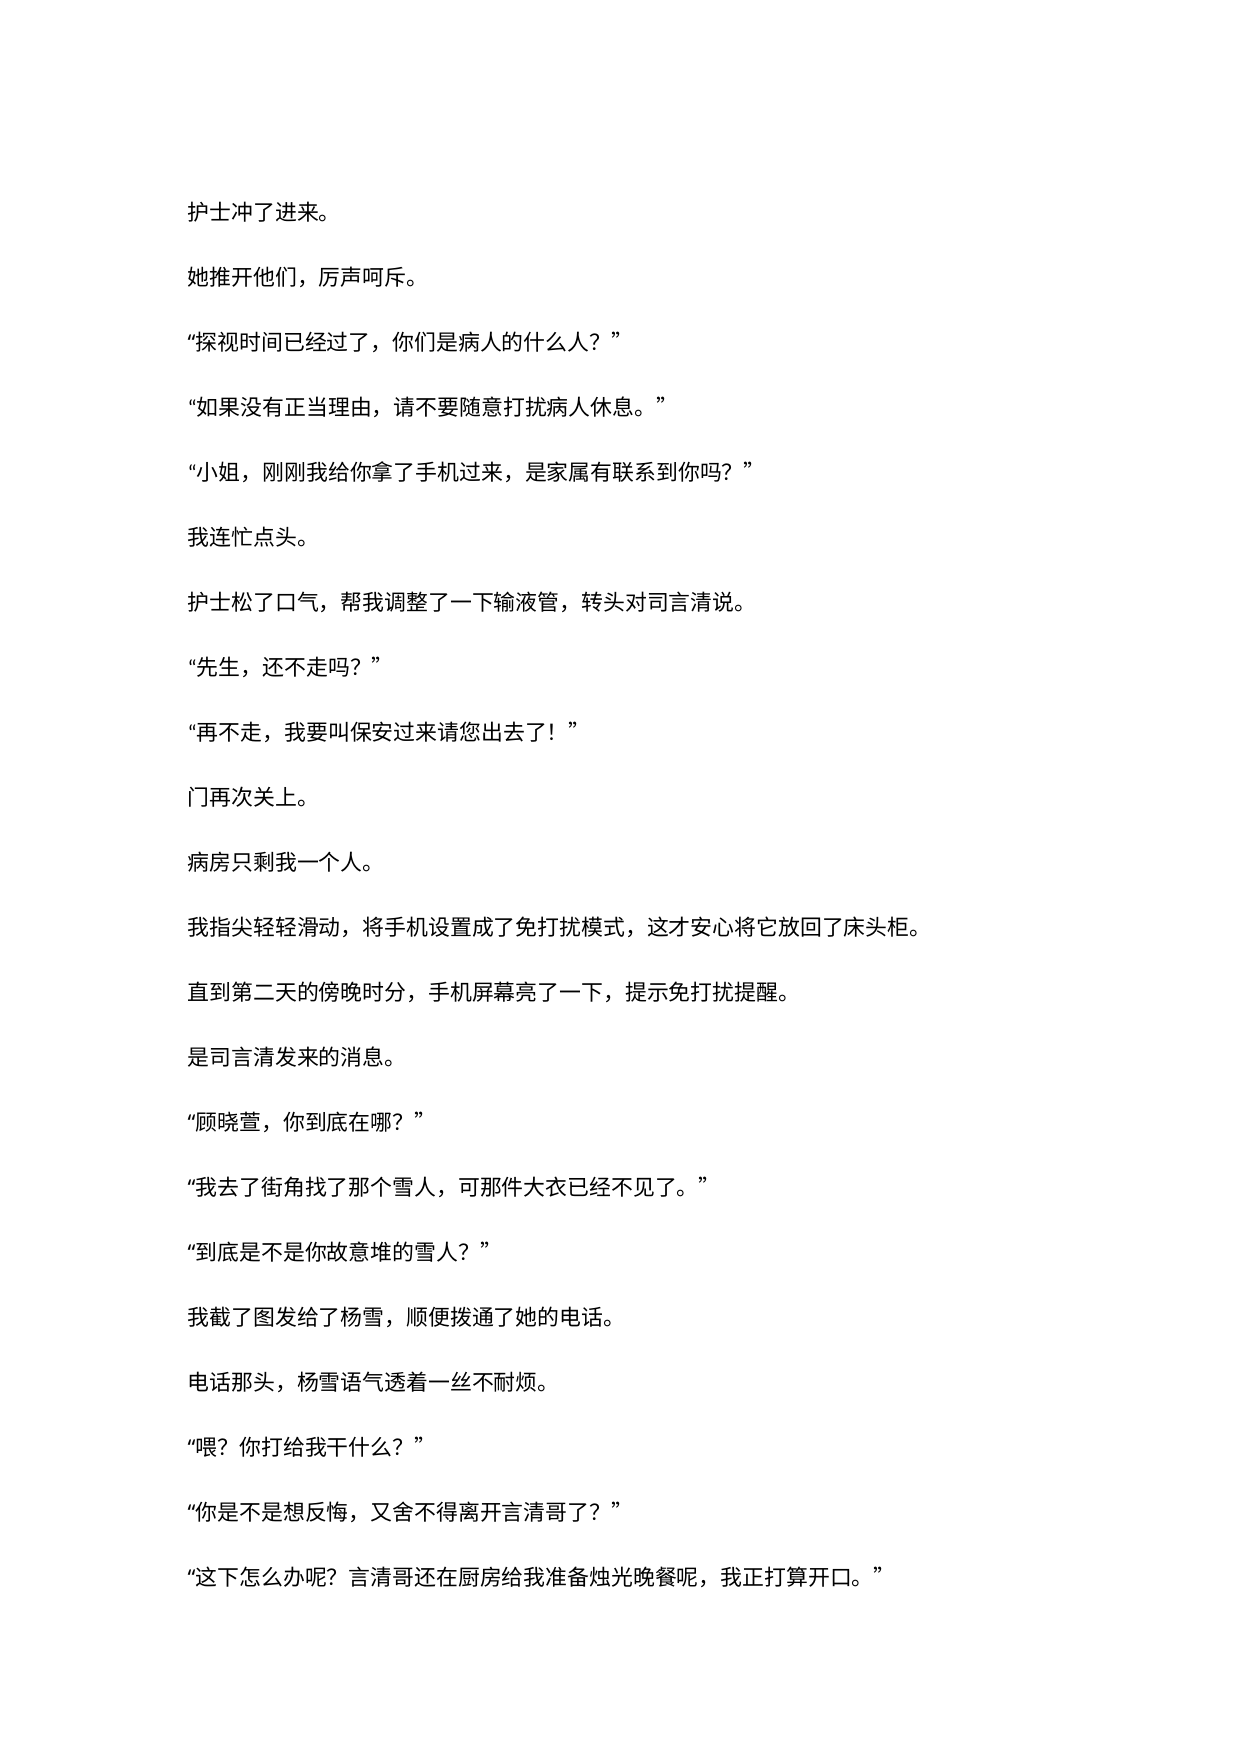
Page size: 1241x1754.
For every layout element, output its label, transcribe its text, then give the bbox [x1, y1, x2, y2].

text “顾晓萱，你到底在哪？” [187, 1104, 1053, 1137]
text “小姐，刚刚我给你拿了手机过来，是家属有联系到你吗？” [187, 454, 1053, 487]
text “再不走，我要叫保安过来请您出去了！” [187, 714, 1053, 747]
text 我截了图发给了杨雪，顺便拨通了她的电话。 [187, 1299, 1053, 1332]
text 护士松了口气，帮我调整了一下输液管，转头对司言清说。 [187, 584, 1053, 617]
text “到底是不是你故意堆的雪人？” [187, 1234, 1053, 1267]
text 她推开他们，厉声呵斥。 [187, 259, 1053, 292]
text “我去了街角找了那个雪人，可那件大衣已经不见了。” [187, 1169, 1053, 1202]
text 病房只剩我一个人。 [187, 844, 1053, 877]
text “如果没有正当理由，请不要随意打扰病人休息。” [187, 389, 1053, 422]
text “先生，还不走吗？” [187, 649, 1053, 682]
text “喂？你打给我干什么？” [187, 1429, 1053, 1462]
text 电话那头，杨雪语气透着一丝不耐烦。 [187, 1364, 1053, 1397]
text 我连忙点头。 [187, 519, 1053, 552]
text “探视时间已经过了，你们是病人的什么人？” [187, 324, 1053, 357]
text 我指尖轻轻滑动，将手机设置成了免打扰模式，这才安心将它放回了床头柜。 [187, 909, 1053, 942]
text 门再次关上。 [187, 779, 1053, 812]
text 直到第二天的傍晚时分，手机屏幕亮了一下，提示免打扰提醒。 [187, 974, 1053, 1007]
text “这下怎么办呢？言清哥还在厨房给我准备烛光晚餐呢，我正打算开口。” [187, 1559, 1053, 1592]
text 是司言清发来的消息。 [187, 1039, 1053, 1072]
text 护士冲了进来。 [187, 194, 1053, 227]
text “你是不是想反悔，又舍不得离开言清哥了？” [187, 1494, 1053, 1527]
